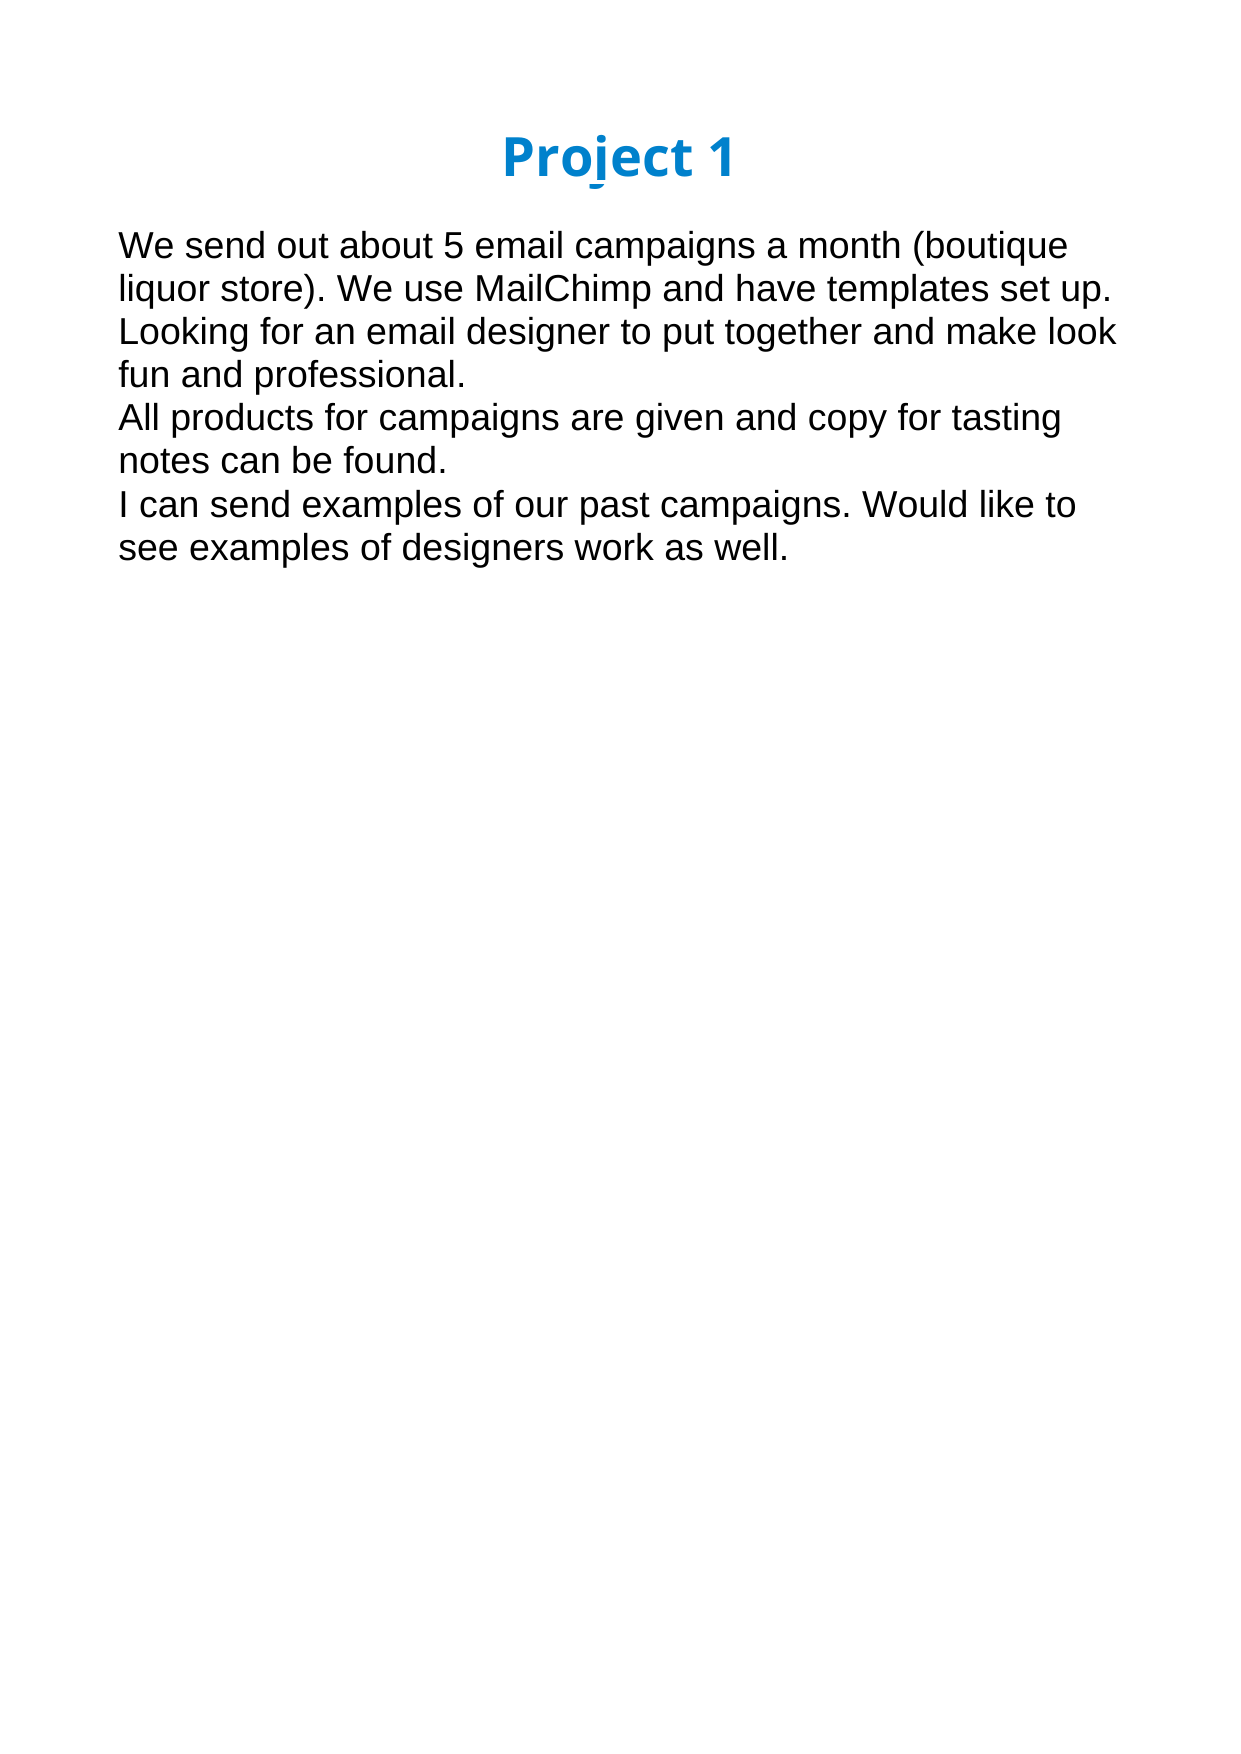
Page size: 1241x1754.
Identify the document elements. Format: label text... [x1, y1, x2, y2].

text We send out about 5 email campaigns a month (boutique liquor store). We use MailChimp and have templates set up. Looking for an email designer to put together and make look fun and professional. [118, 223, 1122, 396]
text I can send examples of our past campaigns. Would like to see examples of designers work as well. [789, 482, 1122, 568]
text All products for campaigns are given and copy for tasting notes can be found. [447, 396, 1122, 482]
text Project 1 [118, 118, 1122, 223]
